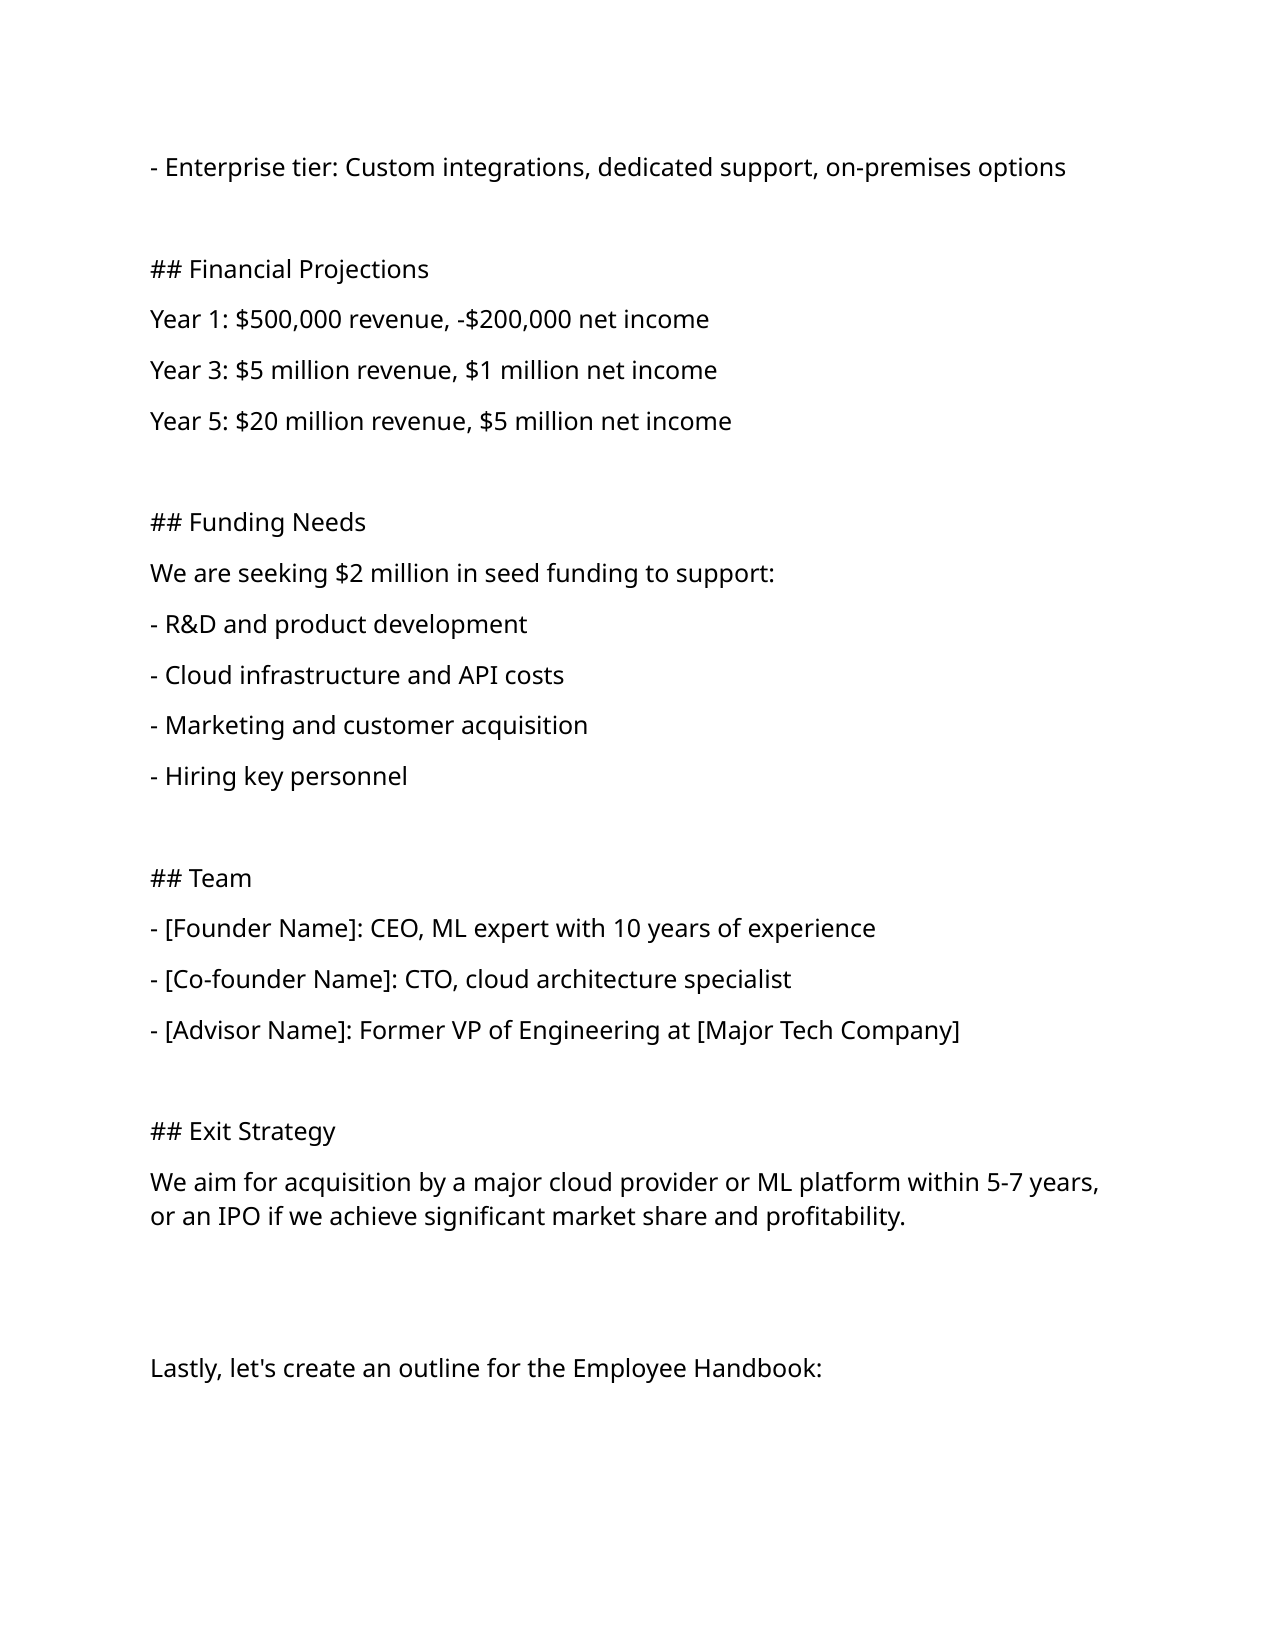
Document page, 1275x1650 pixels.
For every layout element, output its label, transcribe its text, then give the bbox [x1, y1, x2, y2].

text - Hiring key personnel [150, 759, 1125, 793]
text - Enterprise tier: Custom integrations, dedicated support, on-premises options [150, 150, 1125, 184]
text - [Founder Name]: CEO, ML expert with 10 years of experience [150, 911, 1125, 945]
text - R&D and product development [150, 607, 1125, 641]
text We aim for acquisition by a major cloud provider or ML platform within 5-7 years, or an IPO if we achieve significant market share and profitability. [150, 1164, 1125, 1233]
text - [Co-founder Name]: CTO, cloud architecture specialist [150, 962, 1125, 996]
text ## Exit Strategy [150, 1114, 1125, 1148]
text We are seeking $2 million in seed funding to support: [150, 556, 1125, 590]
text Year 5: $20 million revenue, $5 million net income [150, 404, 1125, 438]
text ## Team [150, 860, 1125, 894]
text - Marketing and customer acquisition [150, 708, 1125, 742]
text ## Funding Needs [150, 505, 1125, 539]
text Year 3: $5 million revenue, $1 million net income [150, 353, 1125, 387]
text ## Financial Projections [150, 251, 1125, 286]
text - [Advisor Name]: Former VP of Engineering at [Major Tech Company] [150, 1012, 1125, 1046]
text - Cloud infrastructure and API costs [150, 657, 1125, 691]
text Lastly, let's create an outline for the Employee Handbook: [150, 1351, 1125, 1385]
text Year 1: $500,000 revenue, -$200,000 net income [150, 302, 1125, 336]
